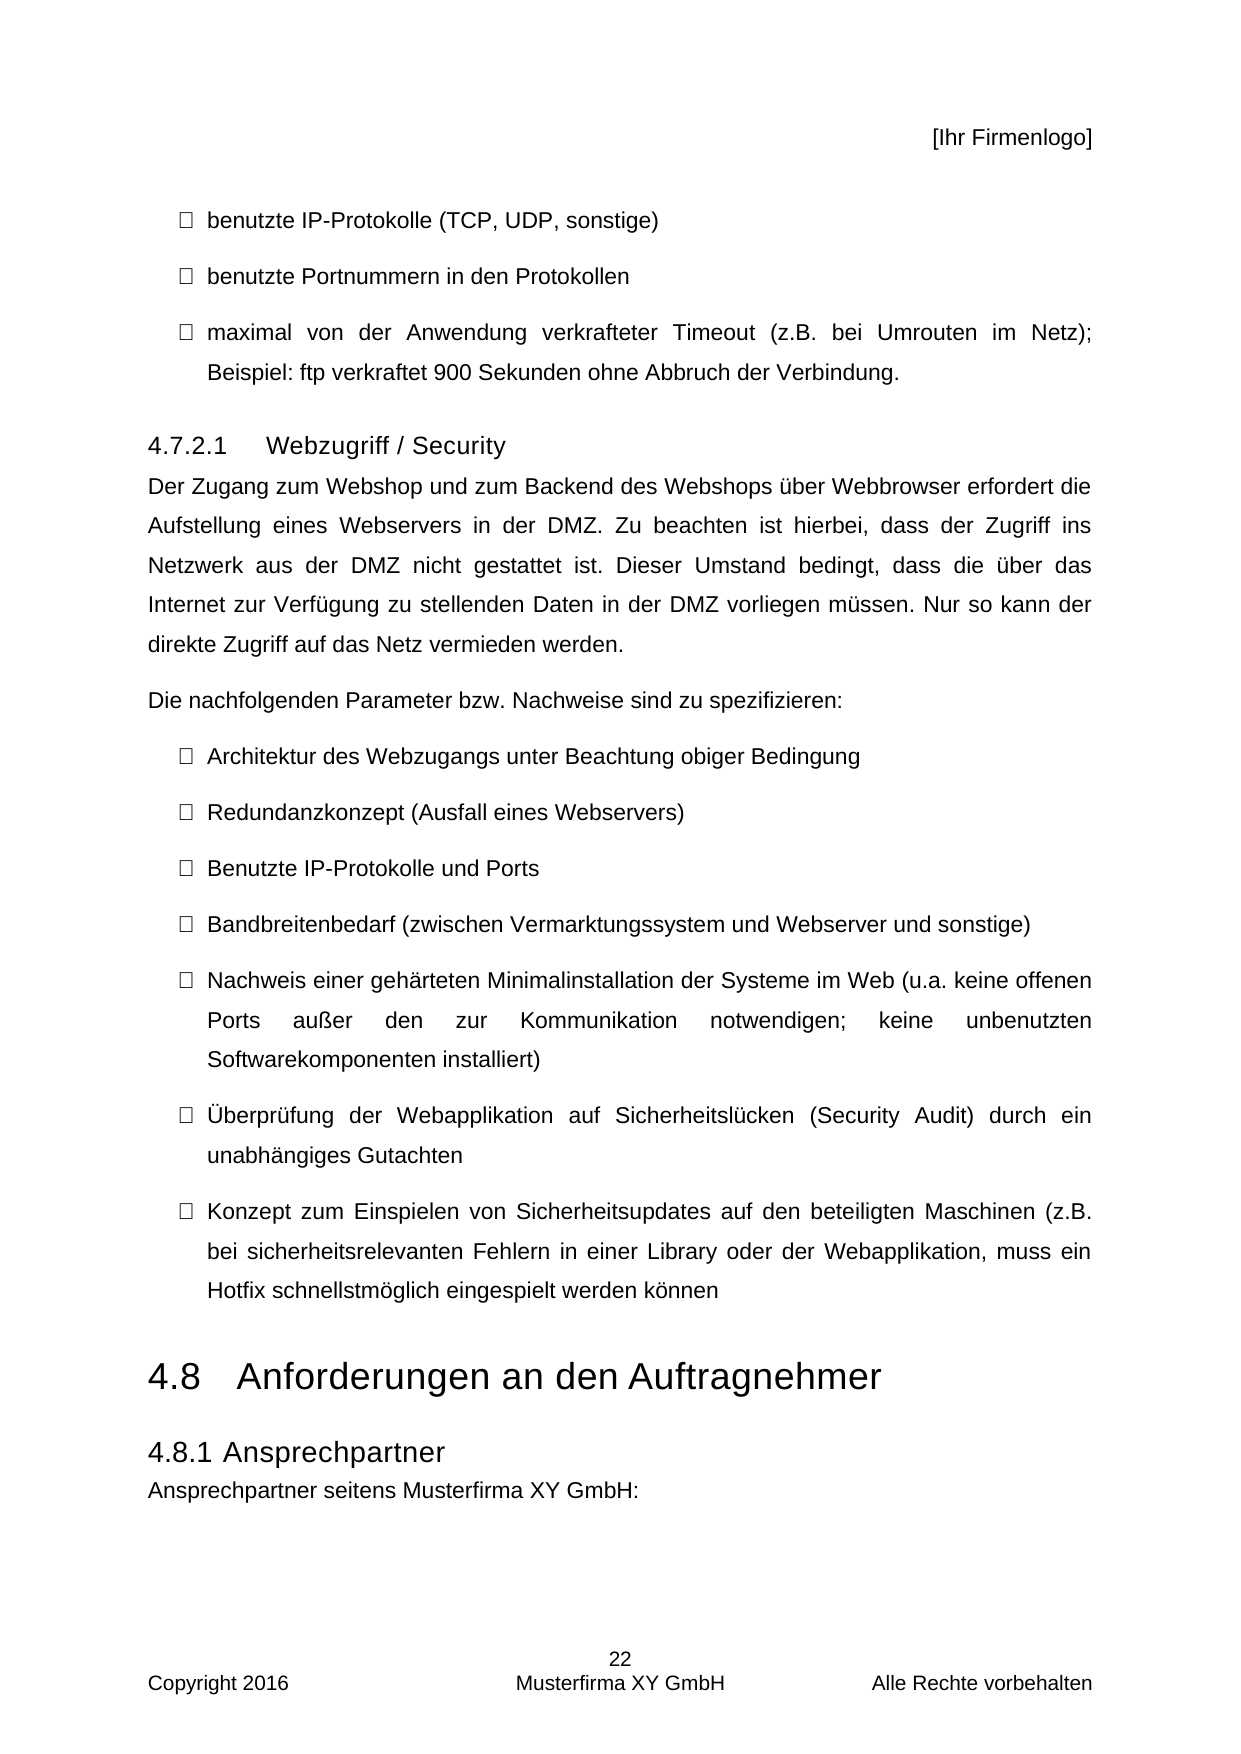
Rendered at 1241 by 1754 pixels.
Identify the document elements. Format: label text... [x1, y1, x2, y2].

text Der Zugang zum Webshop und zum Backend des Webshops über Webbrowser erfordert die Aufstellung eines Webservers in der DMZ. Zu beachten ist hierbei, dass der Zugriff ins Netzwerk aus der DMZ nicht gestattet ist. Dieser Umstand bedingt, dass die über das Internet zur Verfügung zu stellenden Daten in der DMZ vorliegen müssen. Nur so kann der direkte Zugriff auf das Netz vermieden werden. [148, 473, 1092, 657]
list Redundanzkonzept (Ausfall eines Webservers) [177, 799, 1092, 825]
text Ansprechpartner seitens Musterfirma XY GmbH: [148, 1477, 1092, 1503]
list Nachweis einer gehärteten Minimalinstallation der Systeme im Web (u.a. keine offenen Ports außer den zur Kommunikation notwendigen; keine unbenutzten Softwarekomponenten installiert) [177, 967, 1092, 1073]
subtitle Webzugriff / Security [148, 431, 1092, 460]
text Die nachfolgenden Parameter bzw. Nachweise sind zu spezifizieren: [148, 687, 1092, 713]
list benutzte IP-Protokolle (TCP, UDP, sonstige) [177, 207, 1092, 233]
list Architektur des Webzugangs unter Beachtung obiger Bedingung [177, 743, 1092, 769]
list Konzept zum Einspielen von Sicherheitsupdates auf den beteiligten Maschinen (z.B. bei sicherheitsrelevanten Fehlern in einer Library oder der Webapplikation, muss ein Hotfix schnellstmöglich eingespielt werden können [177, 1198, 1092, 1303]
list Benutzte IP-Protokolle und Ports [177, 855, 1092, 881]
subtitle Ansprechpartner [148, 1435, 1092, 1468]
list Überprüfung der Webapplikation auf Sicherheitslücken (Security Audit) durch ein unabhängiges Gutachten [177, 1102, 1092, 1168]
list maximal von der Anwendung verkrafteter Timeout (z.B. bei Umrouten im Netz); Beispiel: ftp verkraftet 900 Sekunden ohne Abbruch der Verbindung. [177, 319, 1092, 385]
list Bandbreitenbedarf (zwischen Vermarktungssystem und Webserver und sonstige) [177, 911, 1092, 938]
subtitle Anforderungen an den Auftragnehmer [148, 1354, 1092, 1397]
list benutzte Portnummern in den Protokollen [177, 263, 1092, 289]
